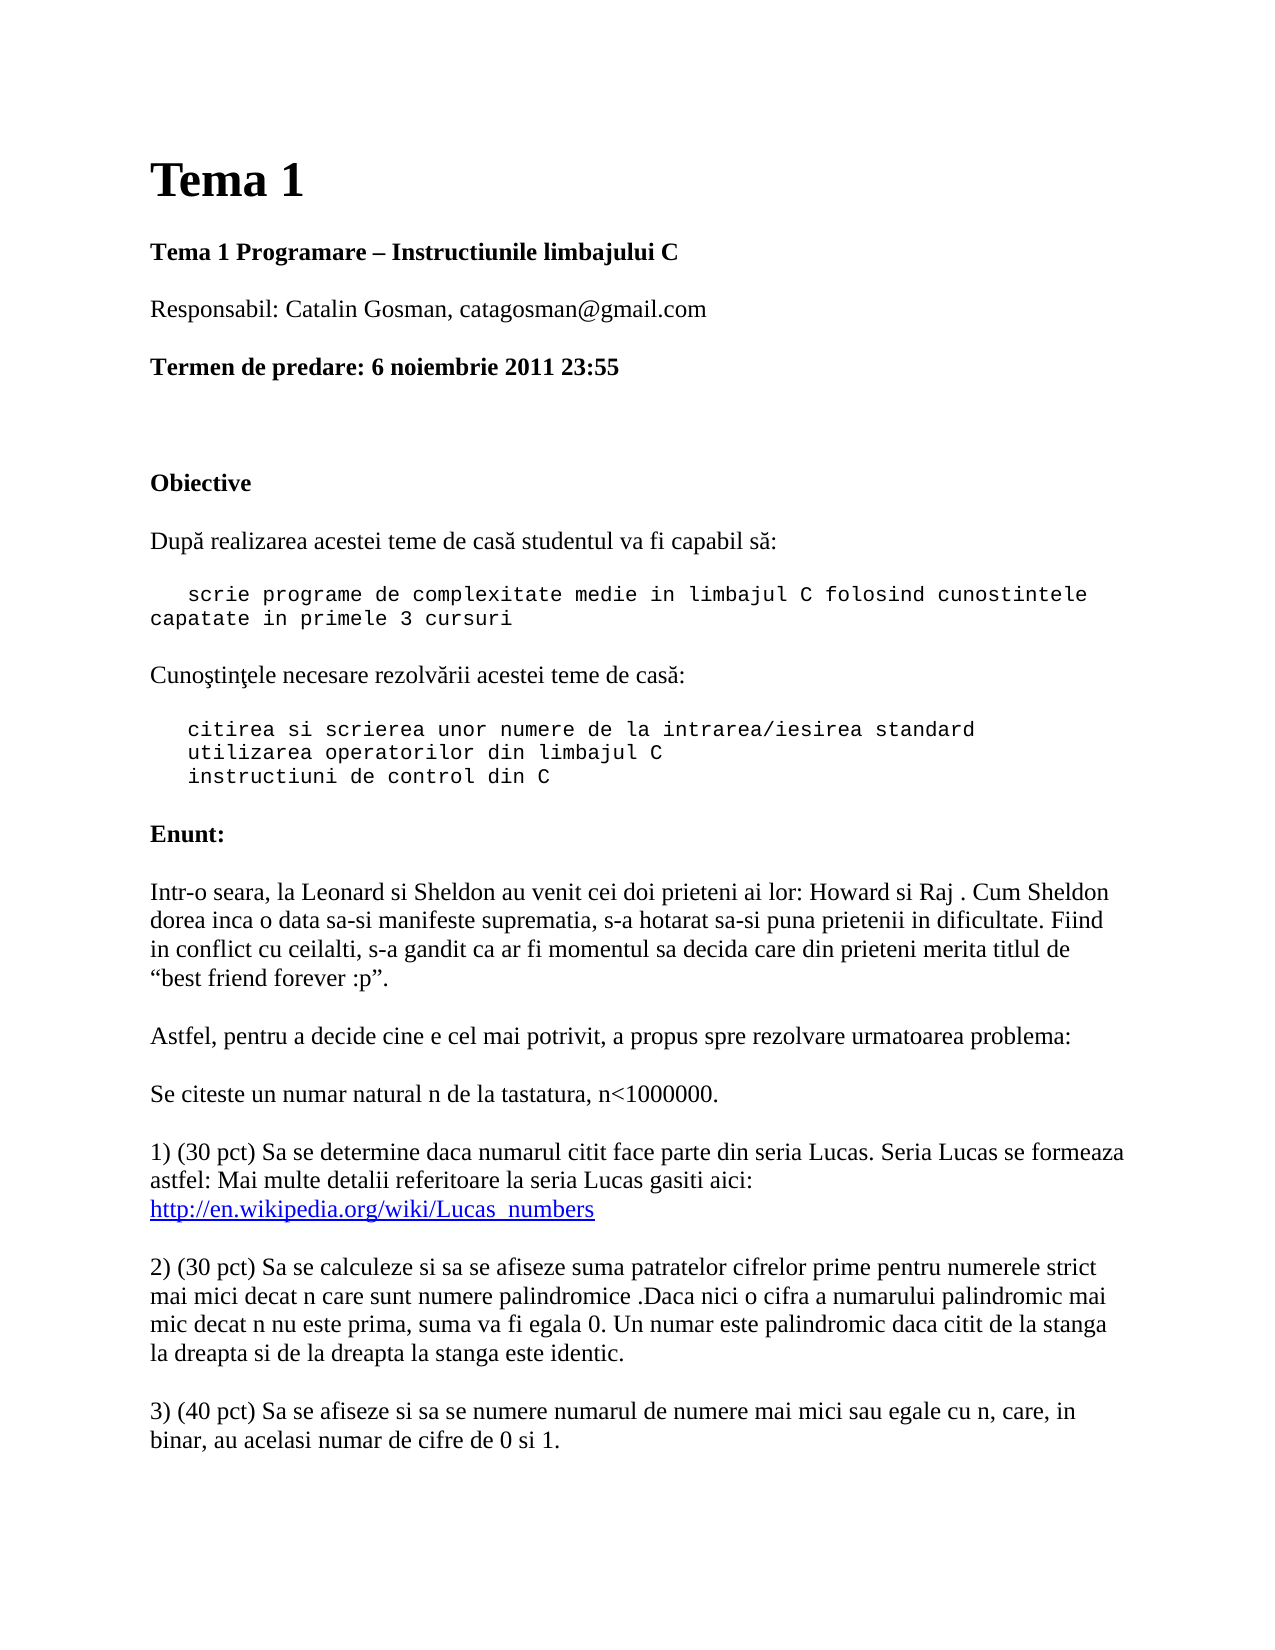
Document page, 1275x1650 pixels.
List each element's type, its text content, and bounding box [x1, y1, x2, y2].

text utilizarea operatorilor din limbajul C [150, 742, 1125, 766]
text Intr-o seara, la Leonard si Sheldon au venit cei doi prieteni ai lor: Howard si Raj . Cum Sheldon dorea inca o data sa-si manifeste suprematia, s-a hotarat sa-si puna prietenii in dificultate. Fiind in conflict cu ceilalti, s-a gandit ca ar fi momentul sa decida care din prieteni merita titlul de “best friend forever :p”. [150, 877, 1125, 992]
text Enunt: [150, 819, 1125, 847]
text Responsabil: Catalin Gosman, catagosman@gmail.com [150, 294, 1125, 323]
text Astfel, pentru a decide cine e cel mai potrivit, a propus spre rezolvare urmatoarea problema: [150, 1021, 1125, 1049]
text După realizarea acestei teme de casă studentul va fi capabil să: [150, 526, 1125, 555]
text citirea si scrierea unor numere de la intrarea/iesirea standard [150, 718, 1125, 742]
text instructiuni de control din C [150, 766, 1125, 789]
text Tema 1 [150, 150, 1125, 207]
text 1) (30 pct) Sa se determine daca numarul citit face parte din seria Lucas. Seria Lucas se formeaza astfel: Mai multe detalii referitoare la seria Lucas gasiti aici: http://en.wikipedia.org/wiki/Lucas_numbers [150, 1137, 1125, 1223]
text Termen de predare: 6 noiembrie 2011 23:55 [150, 352, 1125, 381]
text Se citeste un numar natural n de la tastatura, n<1000000. [150, 1079, 1125, 1107]
text Cunoştinţele necesare rezolvării acestei teme de casă: [150, 661, 1125, 689]
text 2) (30 pct) Sa se calculeze si sa se afiseze suma patratelor cifrelor prime pentru numerele strict mai mici decat n care sunt numere palindromice .Daca nici o cifra a numarului palindromic mai mic decat n nu este prima, suma va fi egala 0. Un numar este palindromic daca citit de la stanga la dreapta si de la dreapta la stanga este identic. [150, 1252, 1125, 1367]
text Obiective [150, 468, 1125, 497]
text scrie programe de complexitate medie in limbajul C folosind cunostintele capatate in primele 3 cursuri [150, 584, 1125, 631]
text 3) (40 pct) Sa se afiseze si sa se numere numarul de numere mai mici sau egale cu n, care, in binar, au acelasi numar de cifre de 0 si 1. [150, 1396, 1125, 1454]
text Tema 1 Programare – Instructiunile limbajului C [150, 237, 1125, 265]
